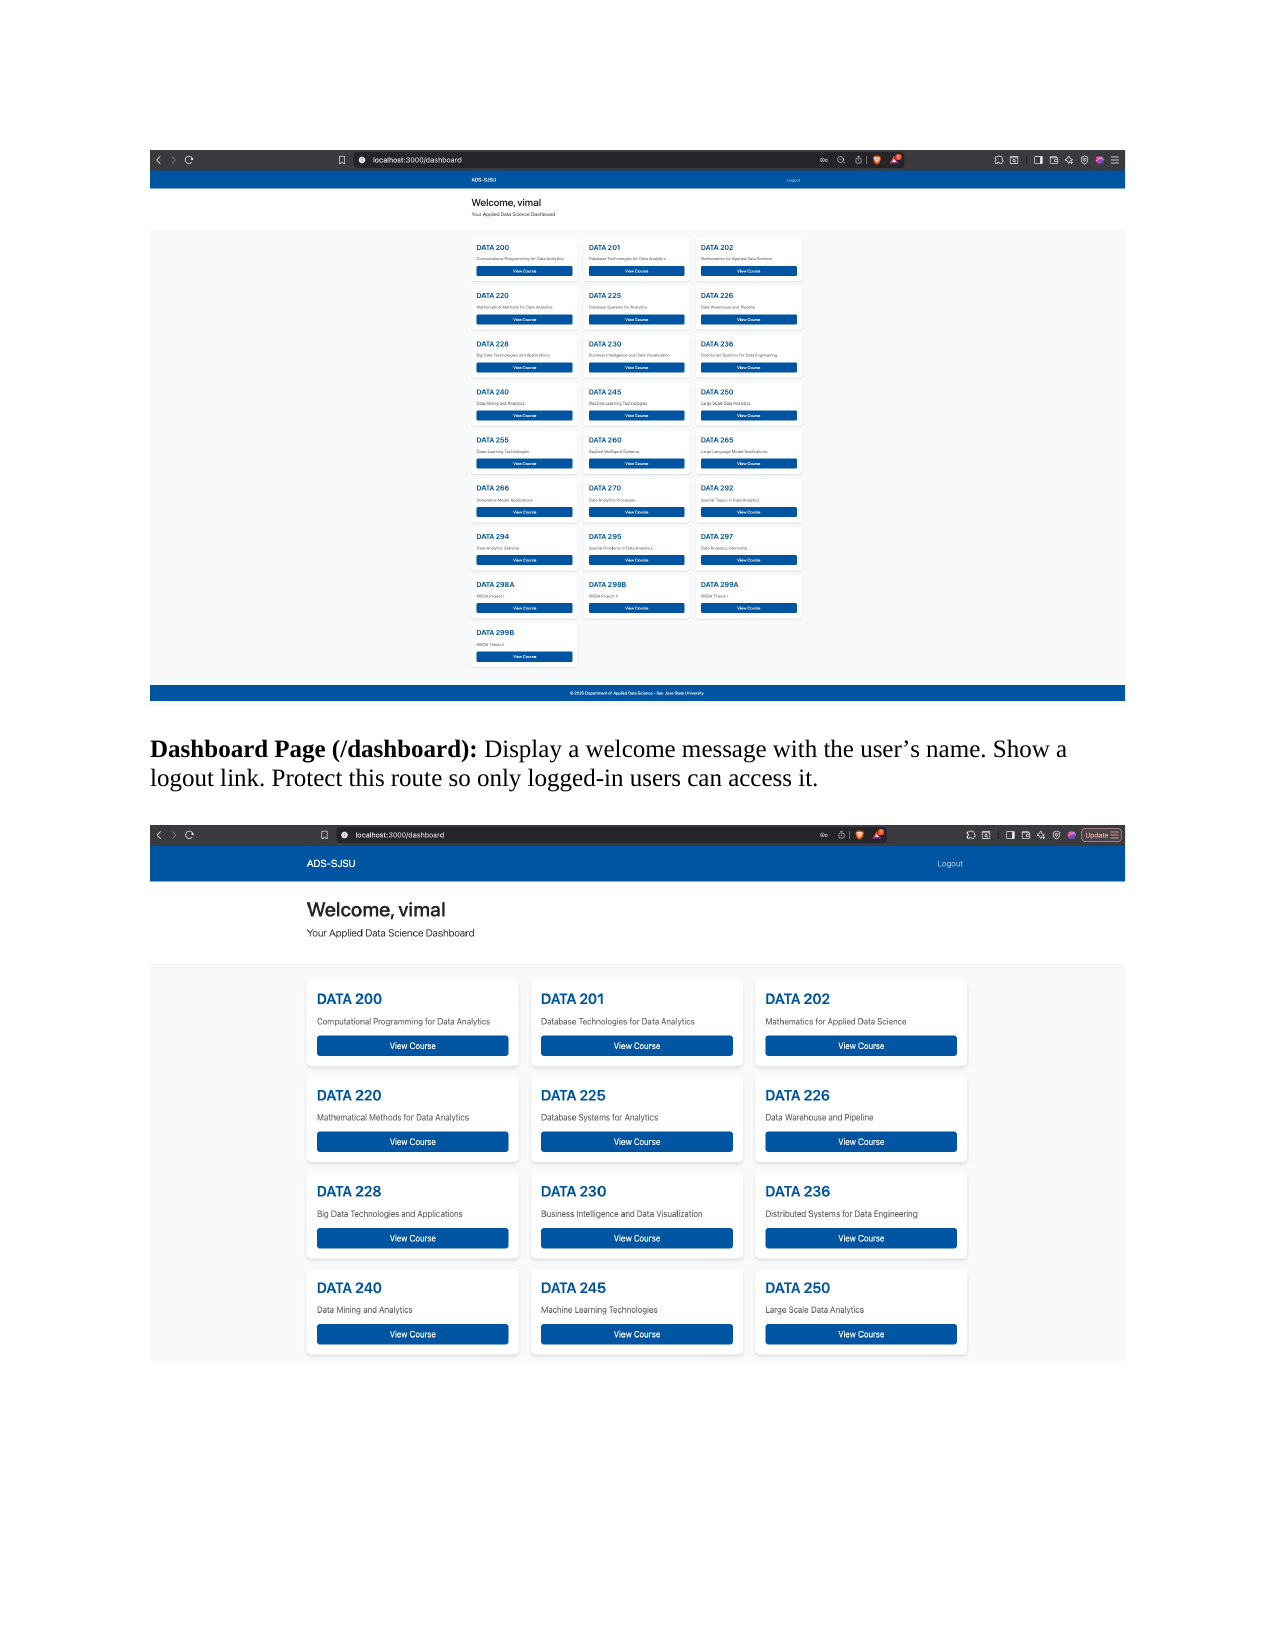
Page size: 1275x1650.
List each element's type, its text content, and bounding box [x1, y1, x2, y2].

text Dashboard Page (/dashboard): Display a welcome message with the user’s name. Show a logout link. Protect this route so only logged-in users can access it. [150, 734, 1125, 825]
picture [150, 825, 1125, 1361]
picture [150, 150, 1125, 706]
